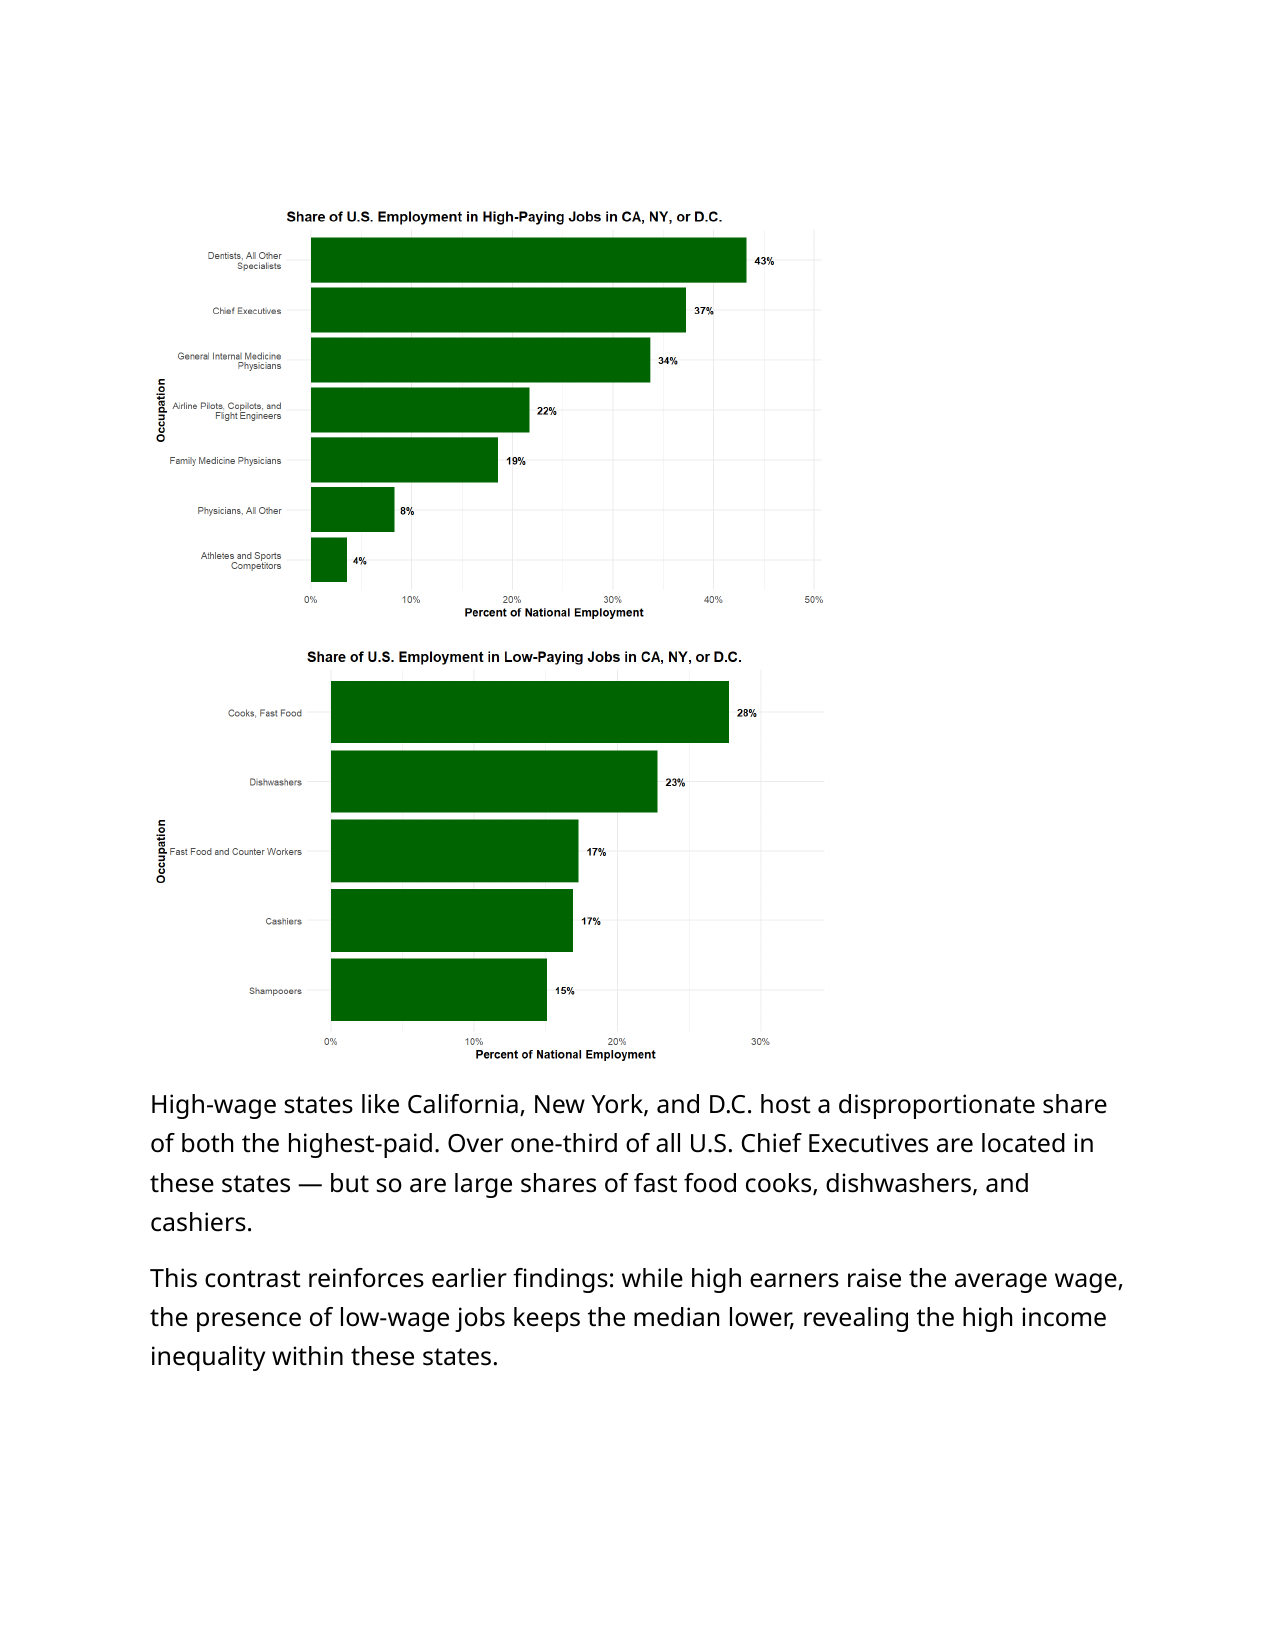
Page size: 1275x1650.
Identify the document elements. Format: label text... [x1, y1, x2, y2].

text This contrast reinforces earlier findings: while high earners raise the average wage, the presence of low-wage jobs keeps the median lower, revealing the high income inequality within these states. [150, 1260, 1125, 1373]
picture [150, 205, 827, 624]
picture [150, 645, 830, 1066]
text High-wage states like California, New York, and D.C. host a disproportionate share of both the highest-paid. Over one-third of all U.S. Chief Executives are located in these states — but so are large shares of fast food cooks, dishwashers, and cashiers. [150, 1087, 1125, 1238]
